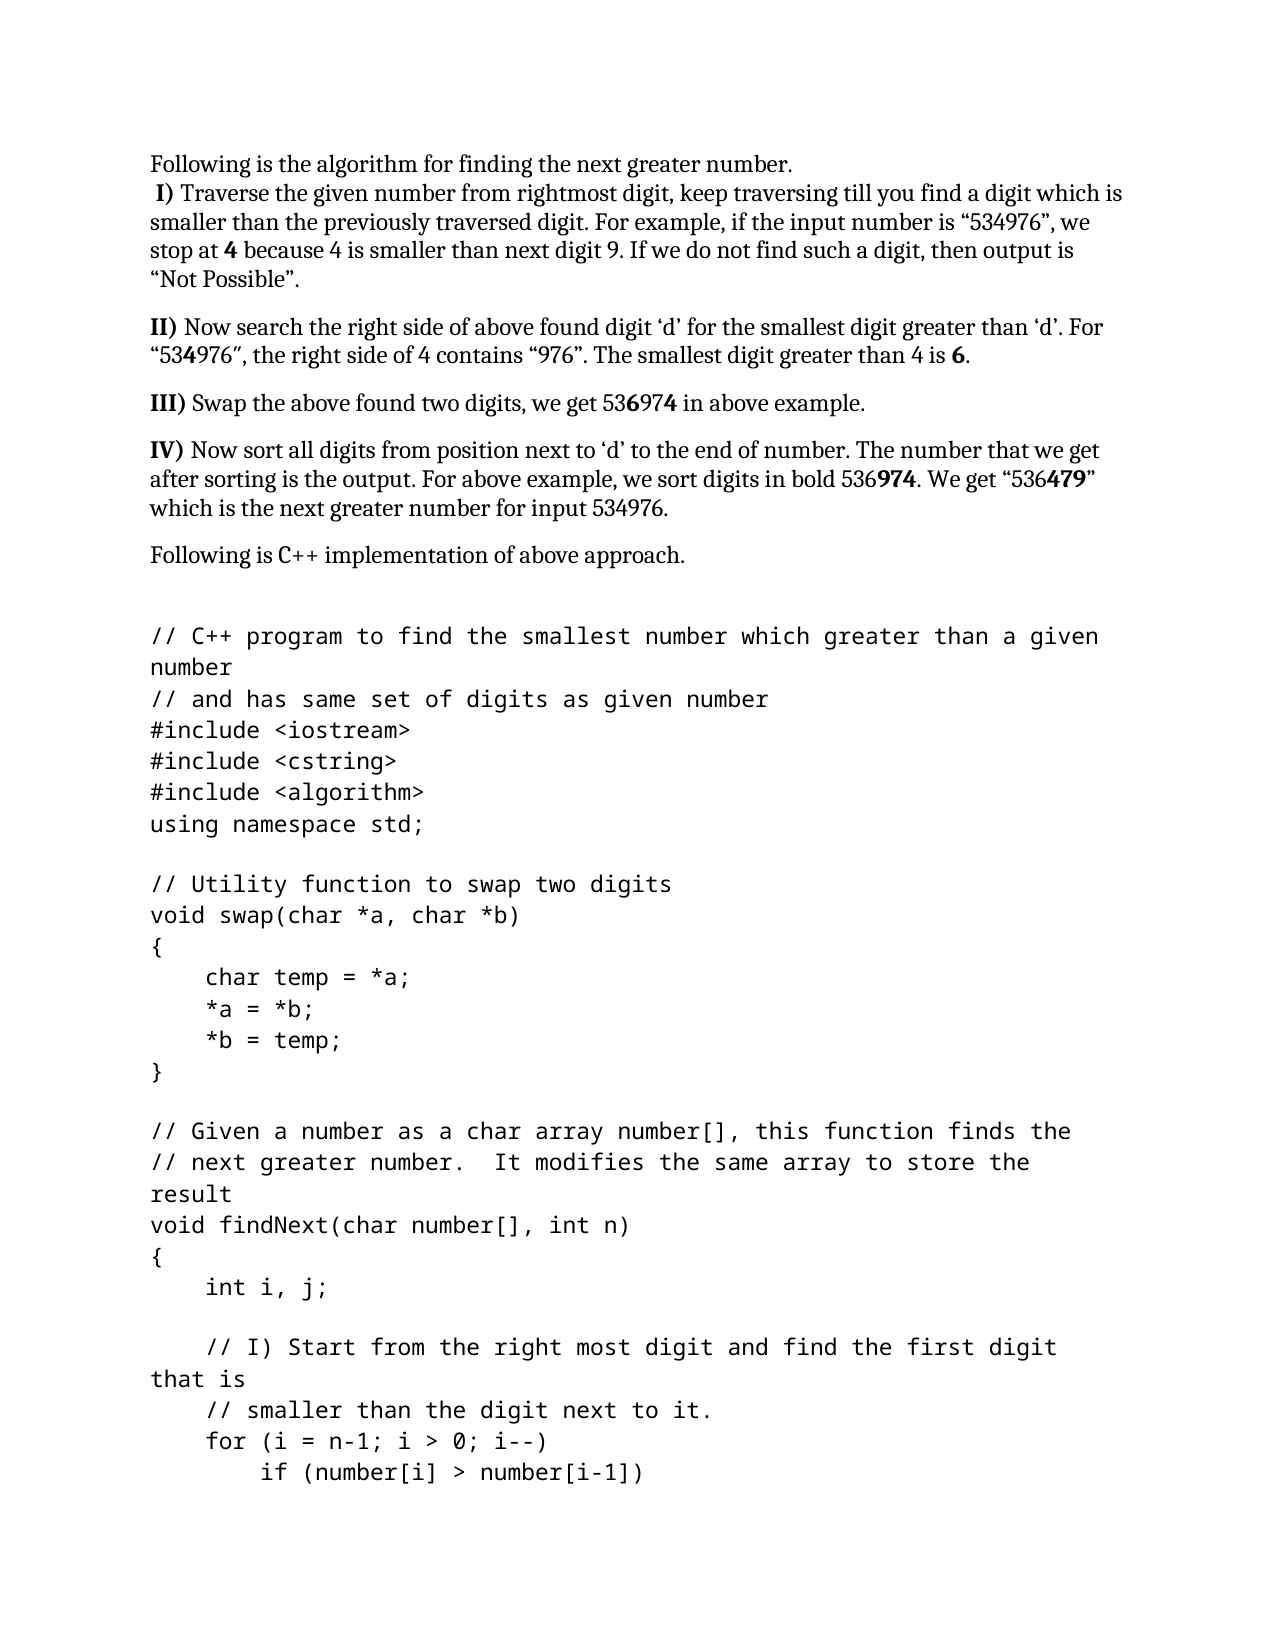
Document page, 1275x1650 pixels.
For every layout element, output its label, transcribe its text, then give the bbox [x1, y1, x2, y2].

text II) Now search the right side of above found digit ‘d’ for the smallest digit greater than ‘d’. For “534976″, the right side of 4 contains “976”. The smallest digit greater than 4 is 6. [150, 312, 1125, 370]
text Following is the algorithm for finding the next greater number. I) Traverse the given number from rightmost digit, keep traversing till you find a digit which is smaller than the previously traversed digit. For example, if the input number is “534976”, we stop at 4 because 4 is smaller than next digit 9. If we do not find such a digit, then output is “Not Possible”. [150, 150, 1125, 294]
text Following is C++ implementation of above approach. [150, 541, 1125, 570]
text IV) Now sort all digits from position next to ‘d’ to the end of number. The number that we get after sorting is the output. For above example, we sort digits in bold 536974. We get “536479” which is the next greater number for input 534976. [150, 436, 1125, 522]
text III) Swap the above found two digits, we get 536974 in above example. [150, 389, 1125, 417]
